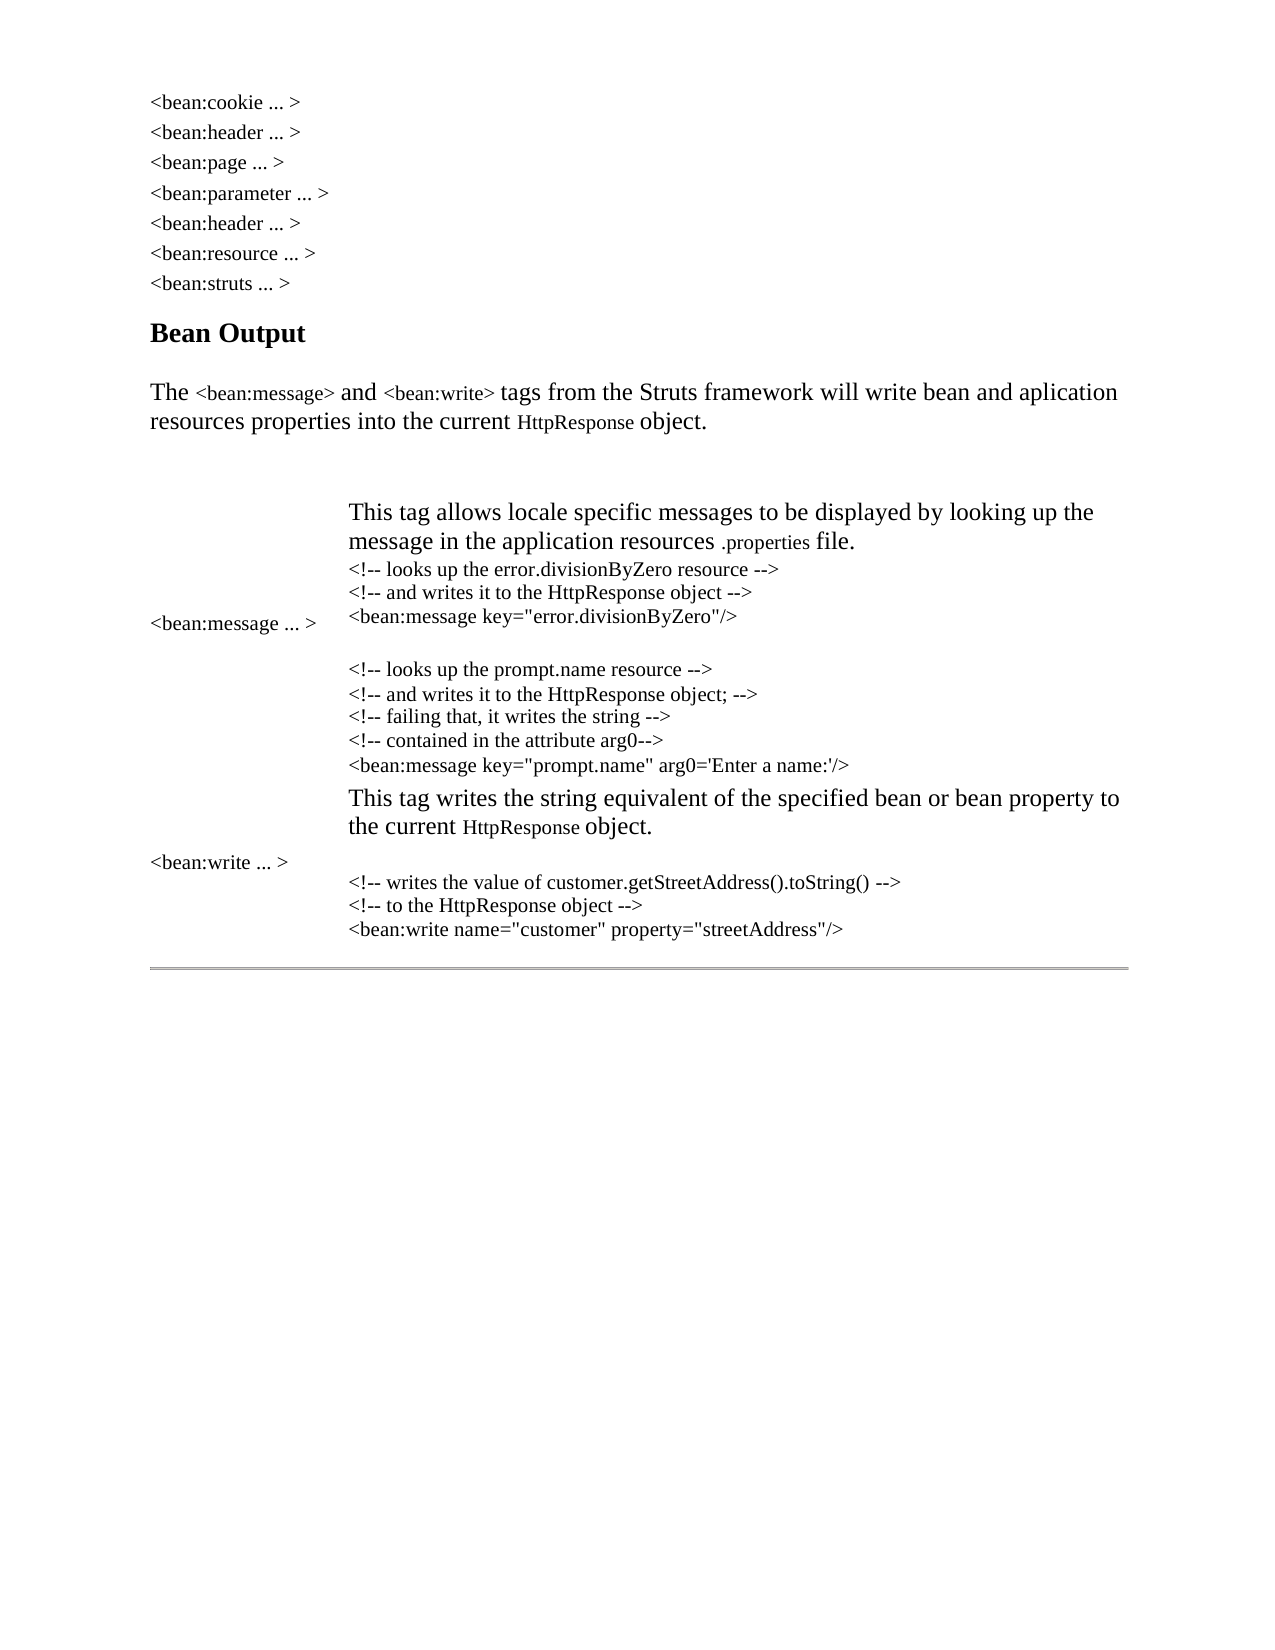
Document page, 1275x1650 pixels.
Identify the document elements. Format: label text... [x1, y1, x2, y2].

text <bean:message key="error.divisionByZero"/> [348, 604, 1137, 628]
text <!-- and writes it to the HttpResponse object; --> [348, 681, 1137, 706]
text <bean:message key="prompt.name" arg0='Enter a name:'/> [348, 752, 1137, 777]
text This tag writes the string equivalent of the specified bean or bean property to the current HttpResponse object. [348, 783, 1122, 840]
text <!-- looks up the prompt.name resource --> [348, 657, 1137, 681]
text <bean:message ... > [150, 611, 320, 635]
text <!-- contained in the attribute arg0--> [348, 728, 1137, 752]
text <!-- and writes it to the HttpResponse object --> [348, 581, 1137, 604]
text <bean:resource ... > [150, 241, 1137, 265]
text This tag allows locale specific messages to be displayed by looking up the message in the application resources .properties file. [348, 497, 1095, 554]
text <bean:write ... > [150, 850, 315, 874]
text <bean:page ... > [150, 150, 1137, 174]
text The <bean:message> and <bean:write> tags from the Struts framework will write bean and aplication resources properties into the current HttpResponse object. [150, 377, 1120, 434]
text Bean Output [150, 316, 1137, 348]
text <!-- to the HttpResponse object --> [348, 894, 1137, 917]
text <!-- writes the value of customer.getStreetAddress().toString() --> [348, 869, 1137, 894]
text <!-- failing that, it writes the string --> [348, 706, 1137, 728]
text <bean:header ... > [150, 120, 1137, 144]
text <bean:cookie ... > [150, 89, 1137, 114]
text <bean:struts ... > [150, 271, 1137, 295]
text <bean:header ... > [150, 211, 1137, 235]
text <bean:parameter ... > [150, 181, 1137, 204]
text <bean:write name="customer" property="streetAddress"/> [348, 917, 1137, 941]
text <!-- looks up the error.divisionByZero resource --> [348, 557, 1137, 581]
